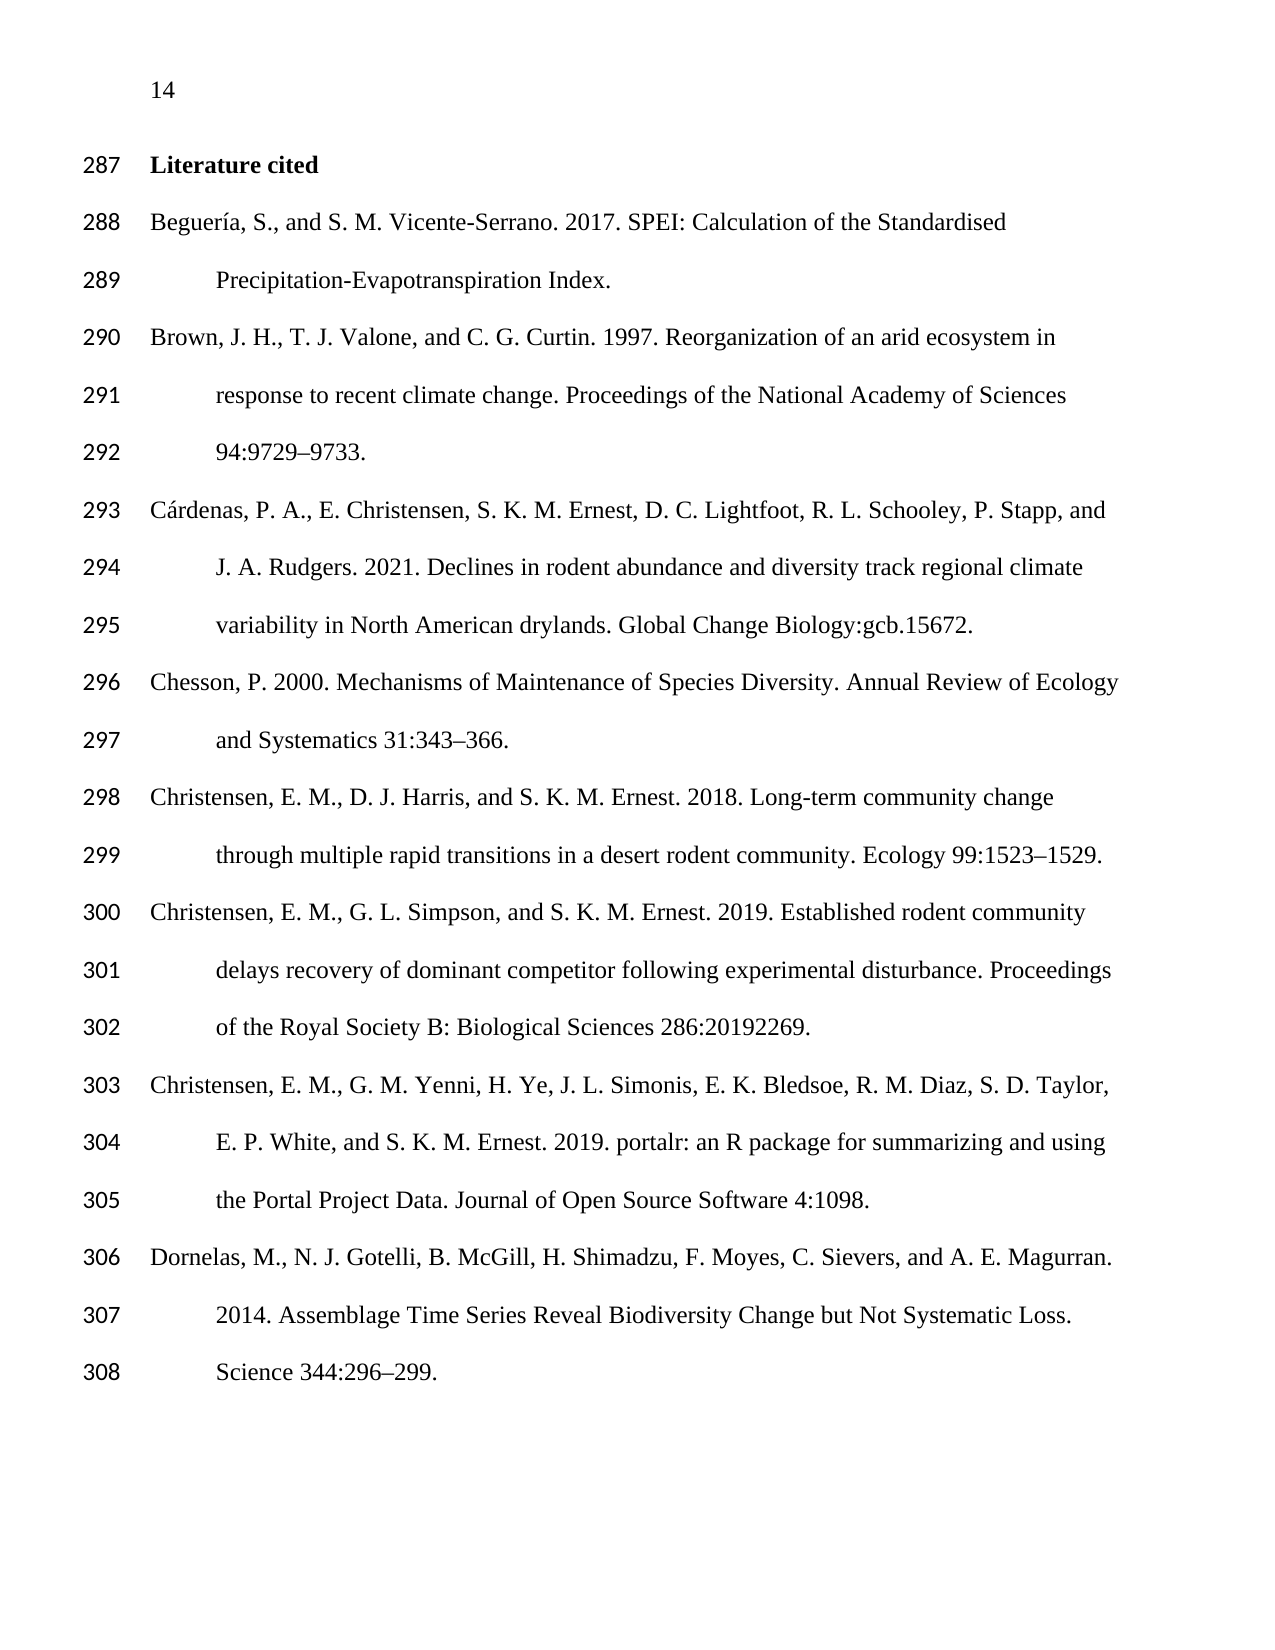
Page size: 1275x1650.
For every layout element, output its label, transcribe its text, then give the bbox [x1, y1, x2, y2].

subtitle Literature cited [150, 150, 1125, 179]
text Cárdenas, P. A., E. Christensen, S. K. M. Ernest, D. C. Lightfoot, R. L. Schooley, P. Stapp, and J. A. Rudgers. 2021. Declines in rodent abundance and diversity track regional climate variability in North American drylands. Global Change Biology:gcb.15672. [150, 495, 1125, 639]
text Christensen, E. M., D. J. Harris, and S. K. M. Ernest. 2018. Long-term community change through multiple rapid transitions in a desert rodent community. Ecology 99:1523–1529. [150, 782, 1125, 869]
text Christensen, E. M., G. M. Yenni, H. Ye, J. L. Simonis, E. K. Bledsoe, R. M. Diaz, S. D. Taylor, E. P. White, and S. K. M. Ernest. 2019. portalr: an R package for summarizing and using the Portal Project Data. Journal of Open Source Software 4:1098. [150, 1070, 1125, 1214]
text Christensen, E. M., G. L. Simpson, and S. K. M. Ernest. 2019. Established rodent community delays recovery of dominant competitor following experimental disturbance. Proceedings of the Royal Society B: Biological Sciences 286:20192269. [150, 897, 1125, 1041]
text Beguería, S., and S. M. Vicente-Serrano. 2017. SPEI: Calculation of the Standardised Precipitation-Evapotranspiration Index. [150, 207, 1125, 294]
text Chesson, P. 2000. Mechanisms of Maintenance of Species Diversity. Annual Review of Ecology and Systematics 31:343–366. [150, 667, 1125, 754]
text Dornelas, M., N. J. Gotelli, B. McGill, H. Shimadzu, F. Moyes, C. Sievers, and A. E. Magurran. 2014. Assemblage Time Series Reveal Biodiversity Change but Not Systematic Loss. Science 344:296–299. [150, 1242, 1125, 1386]
text Brown, J. H., T. J. Valone, and C. G. Curtin. 1997. Reorganization of an arid ecosystem in response to recent climate change. Proceedings of the National Academy of Sciences 94:9729–9733. [150, 322, 1125, 466]
